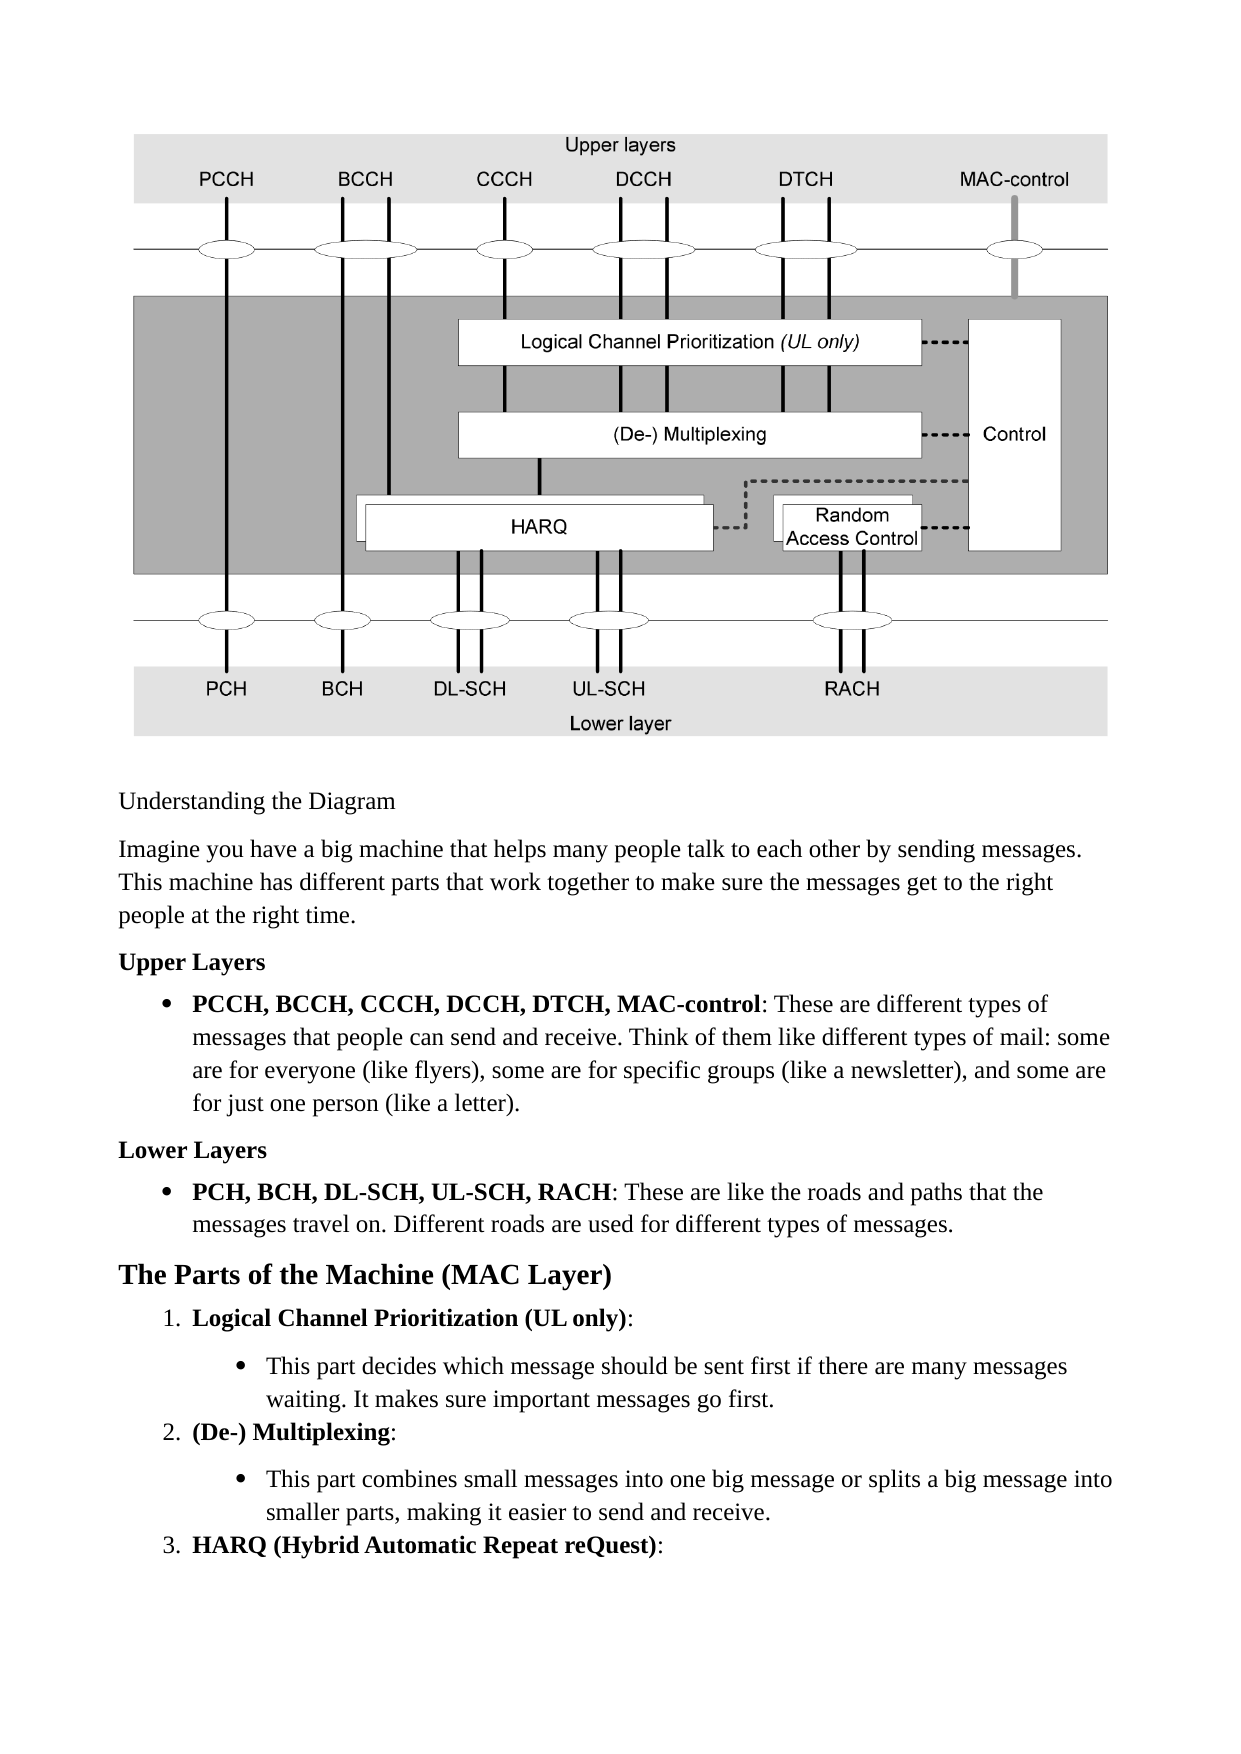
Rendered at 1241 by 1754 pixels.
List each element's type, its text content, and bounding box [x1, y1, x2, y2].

list (De-) Multiplexing: [162, 1417, 1122, 1446]
list This part decides which message should be sent first if there are many messages waiting. It makes sure important messages go first. [236, 1351, 1122, 1413]
subtitle Upper Layers [118, 947, 1122, 976]
list Logical Channel Prioritization (UL only): [162, 1303, 1122, 1332]
list HARQ (Hybrid Automatic Repeat reQuest): [162, 1531, 1122, 1559]
list This part combines small messages into one big message or splits a big message into smaller parts, making it easier to send and receive. [236, 1464, 1122, 1526]
picture [118, 118, 1123, 749]
list PCCH, BCCH, CCCH, DCCH, DTCH, MAC-control: These are different types of messages that people can send and receive. Think of them like different types of mail: some are for everyone (like flyers), some are for specific groups (like a newsletter), and some are for just one person (like a letter). [162, 989, 1122, 1116]
text Understanding the Diagram [118, 749, 1122, 815]
text Imagine you have a big machine that helps many people talk to each other by sending messages. This machine has different parts that work together to make sure the messages get to the right people at the right time. [118, 834, 1122, 928]
list PCH, BCH, DL-SCH, UL-SCH, RACH: These are like the roads and paths that the messages travel on. Different roads are used for different types of messages. [162, 1177, 1122, 1238]
subtitle Lower Layers [118, 1135, 1122, 1164]
subtitle The Parts of the Machine (MAC Layer) [118, 1257, 1122, 1291]
